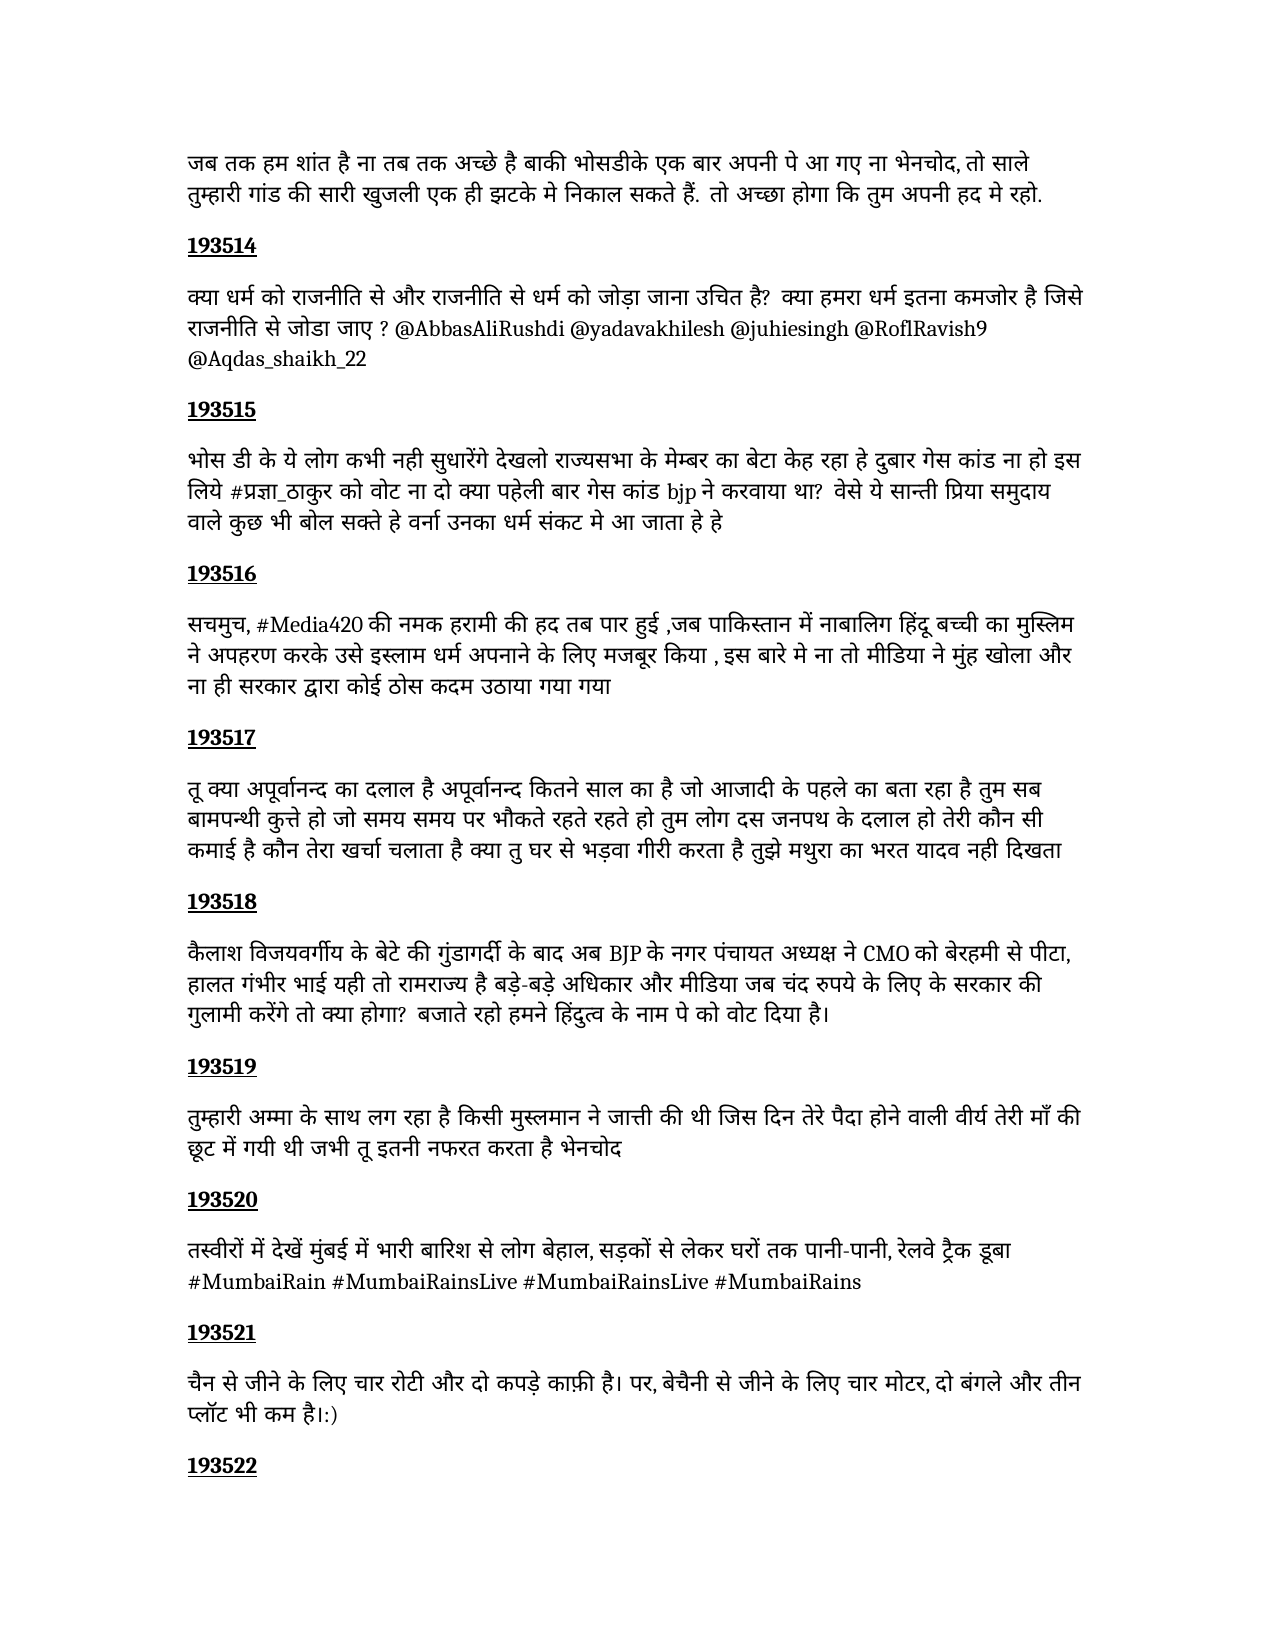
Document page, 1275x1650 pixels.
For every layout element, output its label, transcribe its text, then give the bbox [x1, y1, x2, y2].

text 193518 [187, 889, 1087, 915]
text तस्वीरों में देखें मुंबई में भारी बारिश से लोग बेहाल, सड़कों से लेकर घरों तक पानी-पानी, रेलवे ट्रैक डूबा #MumbaiRain #MumbaiRainsLive #MumbaiRainsLive #MumbaiRains [187, 1238, 1087, 1295]
text क्या धर्म को राजनीति से और राजनीति से धर्म को जोड़ा जाना उचित है? क्या हमरा धर्म इतना कमजोर है जिसे राजनीति से जोडा जाए ? @AbbasAliRushdi @yadavakhilesh @juhiesingh @RoflRavish9 @Aqdas_shaikh_22 [187, 284, 1087, 372]
text 193515 [187, 397, 1087, 423]
text 193519 [187, 1053, 1087, 1080]
text तू क्या अपूर्वानन्द का दलाल है अपूर्वानन्द कितने साल का है जो आजादी के पहले का बता रहा है तुम सब बामपन्थी कुत्ते हो जो समय समय पर भौकते रहते रहते हो तुम लोग दस जनपथ के दलाल हो तेरी कौन सी कमाई है कौन तेरा खर्चा चलाता है क्या तु घर से भड़वा गीरी करता है तुझे मथुरा का भरत यादव नही दिखता [187, 776, 1087, 864]
text 193522 [187, 1453, 1087, 1479]
text भोस डी के ये लोग कभी नही सुधारेंगे देखलो राज्यसभा के मेम्बर का बेटा केह रहा हे दुबार गेस कांड ना हो इस लिये #प्रज्ञा_ठाकुर को वोट ना दो क्या पहेली बार गेस कांड bjp ने करवाया था? वेसे ये सान्ती प्रिया समुदाय वाले कुछ भी बोल सक्ते हे वर्ना उनका धर्म संकट मे आ जाता हे हे [187, 448, 1087, 536]
text जब तक हम शांत है ना तब तक अच्छे है बाकी भोसडीके एक बार अपनी पे आ गए ना भेनचोद, तो साले तुम्हारी गांड की सारी खुजली एक ही झटके मे निकाल सकते हैं. तो अच्छा होगा कि तुम अपनी हद मे रहो. [187, 150, 1087, 208]
text कैलाश विजयवर्गीय के बेटे की गुंडागर्दी के बाद अब BJP के नगर पंचायत अध्यक्ष ने CMO को बेरहमी से पीटा, हालत गंभीर भाई यही तो रामराज्य है बड़े-बड़े अधिकार और मीडिया जब चंद रुपये के लिए के सरकार की गुलामी करेंगे तो क्या होगा? बजाते रहो हमने हिंदुत्व के नाम पे को वोट दिया है। [187, 940, 1087, 1029]
text चैन से जीने के लिए चार रोटी और दो कपड़े काफ़ी है। पर, बेचैनी से जीने के लिए चार मोटर, दो बंगले और तीन प्लॉट भी कम है।:) [187, 1371, 1087, 1428]
text तुम्हारी अम्मा के साथ लग रहा है किसी मुस्लमान ने जात्ती की थी जिस दिन तेरे पैदा होने वाली वीर्य तेरी माँ की छूट में गयी थी जभी तू इतनी नफरत करता है भेनचोद [187, 1104, 1087, 1162]
text 193516 [187, 561, 1087, 587]
text 193514 [187, 233, 1087, 259]
text 193521 [187, 1319, 1087, 1346]
text 193520 [187, 1187, 1087, 1213]
text सचमुच, #Media420 की नमक हरामी की हद तब पार हुई ,जब पाकिस्तान में नाबालिग हिंदू बच्ची का मुस्लिम ने अपहरण करके उसे इस्लाम धर्म अपनाने के लिए मजबूर किया , इस बारे मे ना तो मीडिया ने मुंह खोला और ना ही सरकार द्वारा कोई ठोस कदम उठाया गया गया [187, 612, 1087, 700]
text 193517 [187, 725, 1087, 751]
